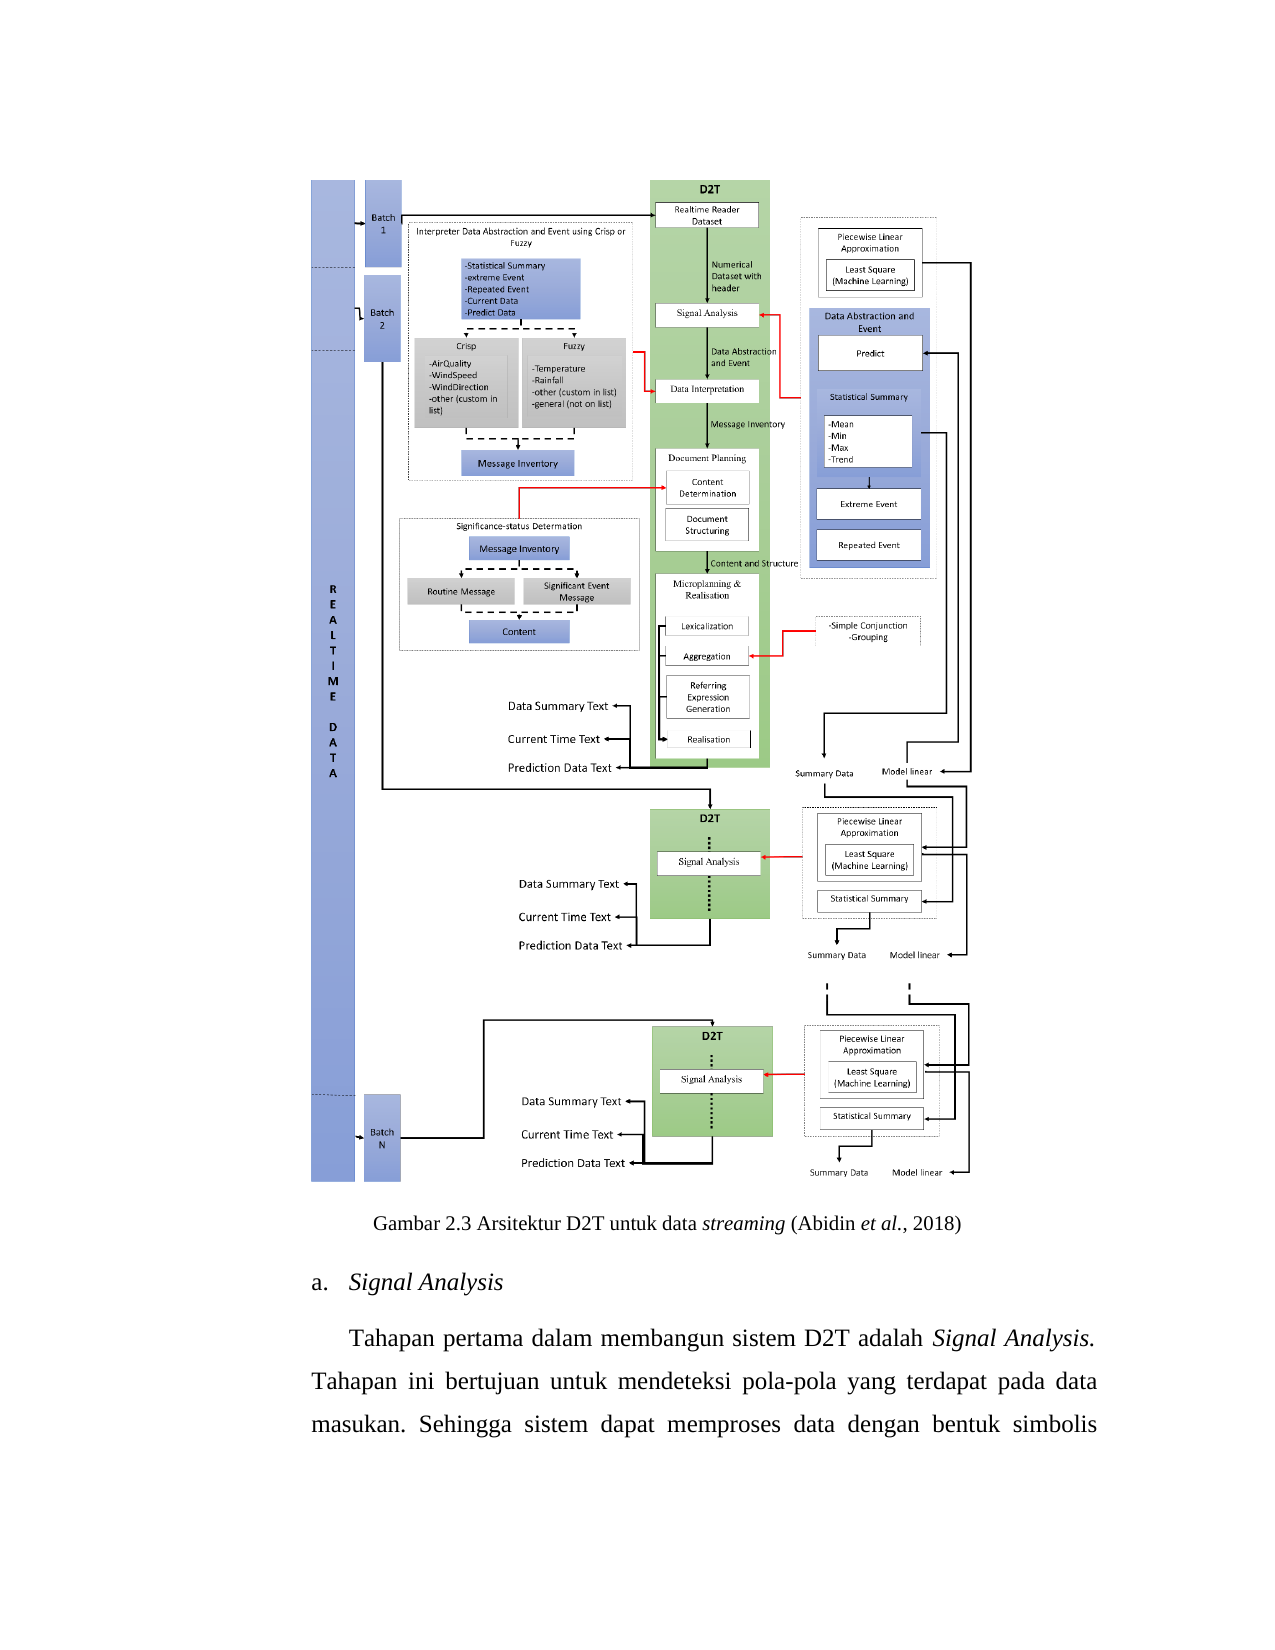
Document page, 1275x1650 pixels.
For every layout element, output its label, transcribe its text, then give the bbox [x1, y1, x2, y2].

text Gambar 2.3 Arsitektur D2T untuk data streaming (Abidin et al., 2018) [236, 1211, 1098, 1234]
list Signal Analysis [311, 1267, 1098, 1296]
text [311, 1323, 1098, 1438]
picture [311, 177, 981, 1184]
